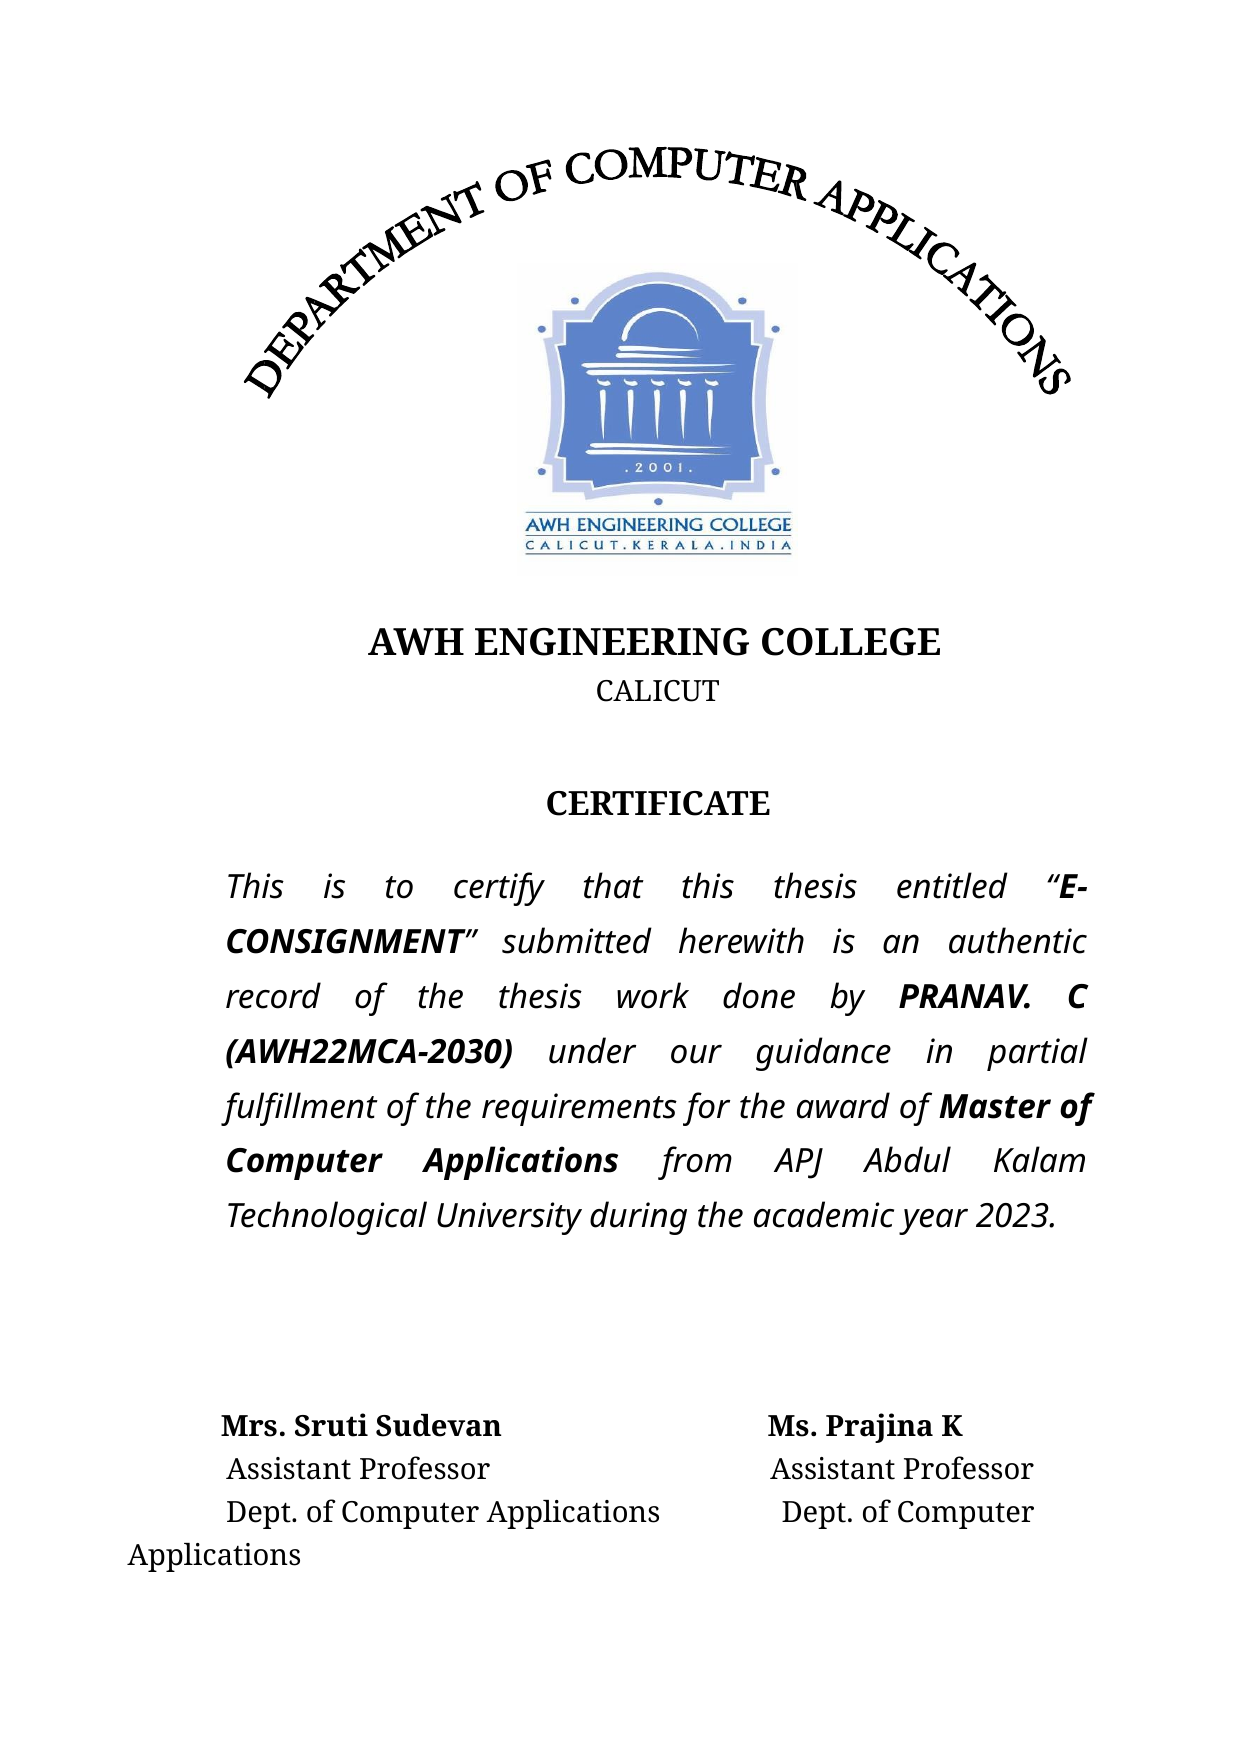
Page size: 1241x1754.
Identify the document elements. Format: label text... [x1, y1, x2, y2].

subtitle CERTIFICATE [204, 780, 1112, 826]
picture [517, 263, 798, 576]
text Mrs. Sruti Sudevan Ms. Prajina K [127, 1405, 1112, 1444]
text Dept. of Computer Applications Dept. of Computer Applications [127, 1491, 1112, 1573]
text CALICUT [203, 671, 1112, 710]
subtitle AWH ENGINEERING COLLEGE [198, 616, 1111, 667]
text Assistant Professor Assistant Professor [127, 1448, 1112, 1488]
text This is to certify that this thesis entitled “E-CONSIGNMENT” submitted herewith is an authentic record of the thesis work done by PRANAV. C (AWH22MCA-2030) under our guidance in partial fulfillment of the requirements for the award of Master of Computer Applications from APJ Abdul Kalam Technological University during the academic year 2023. [225, 863, 1091, 1238]
